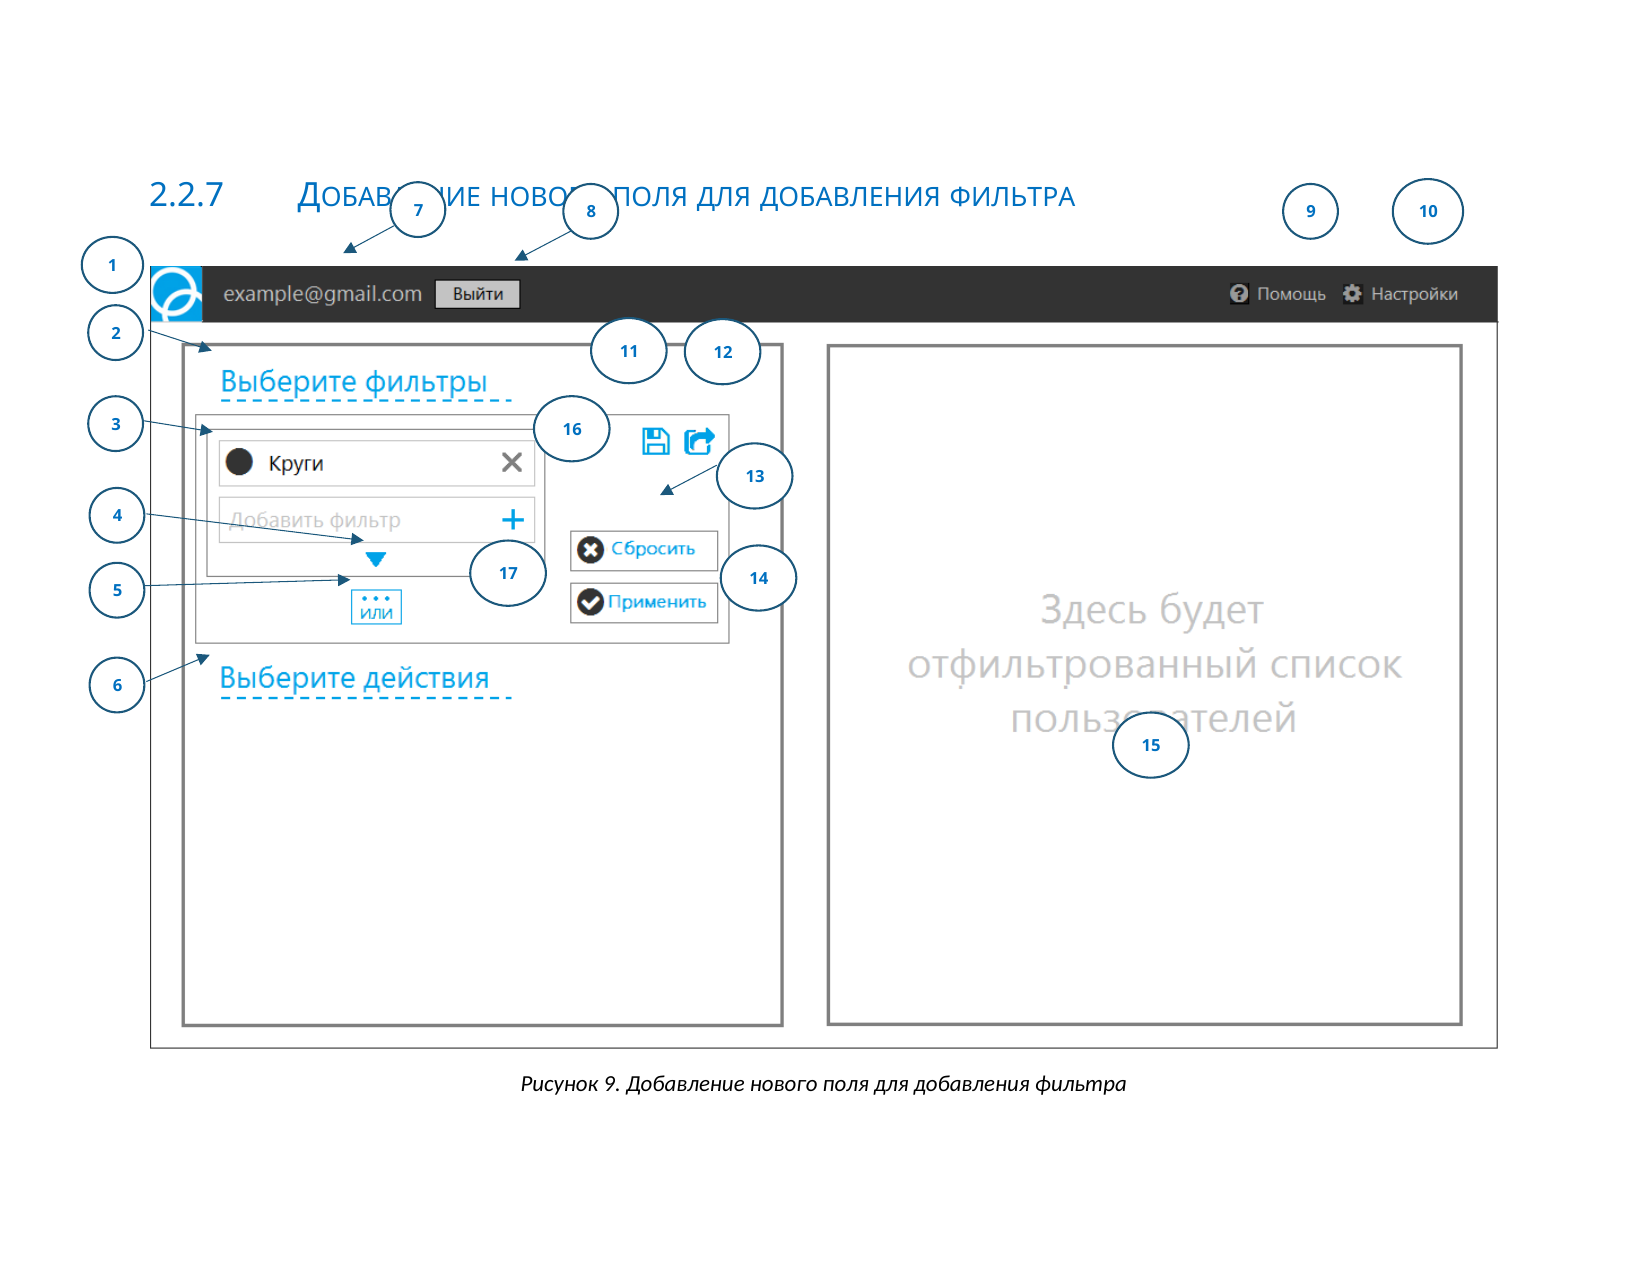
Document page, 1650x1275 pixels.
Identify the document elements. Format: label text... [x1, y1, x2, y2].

picture [150, 266, 1499, 1051]
subtitle Добавление нового поля для добавления фильтра [149, 171, 1500, 216]
text Рисунок 9. Добавление нового поля для добавления фильтра [150, 1069, 1500, 1097]
